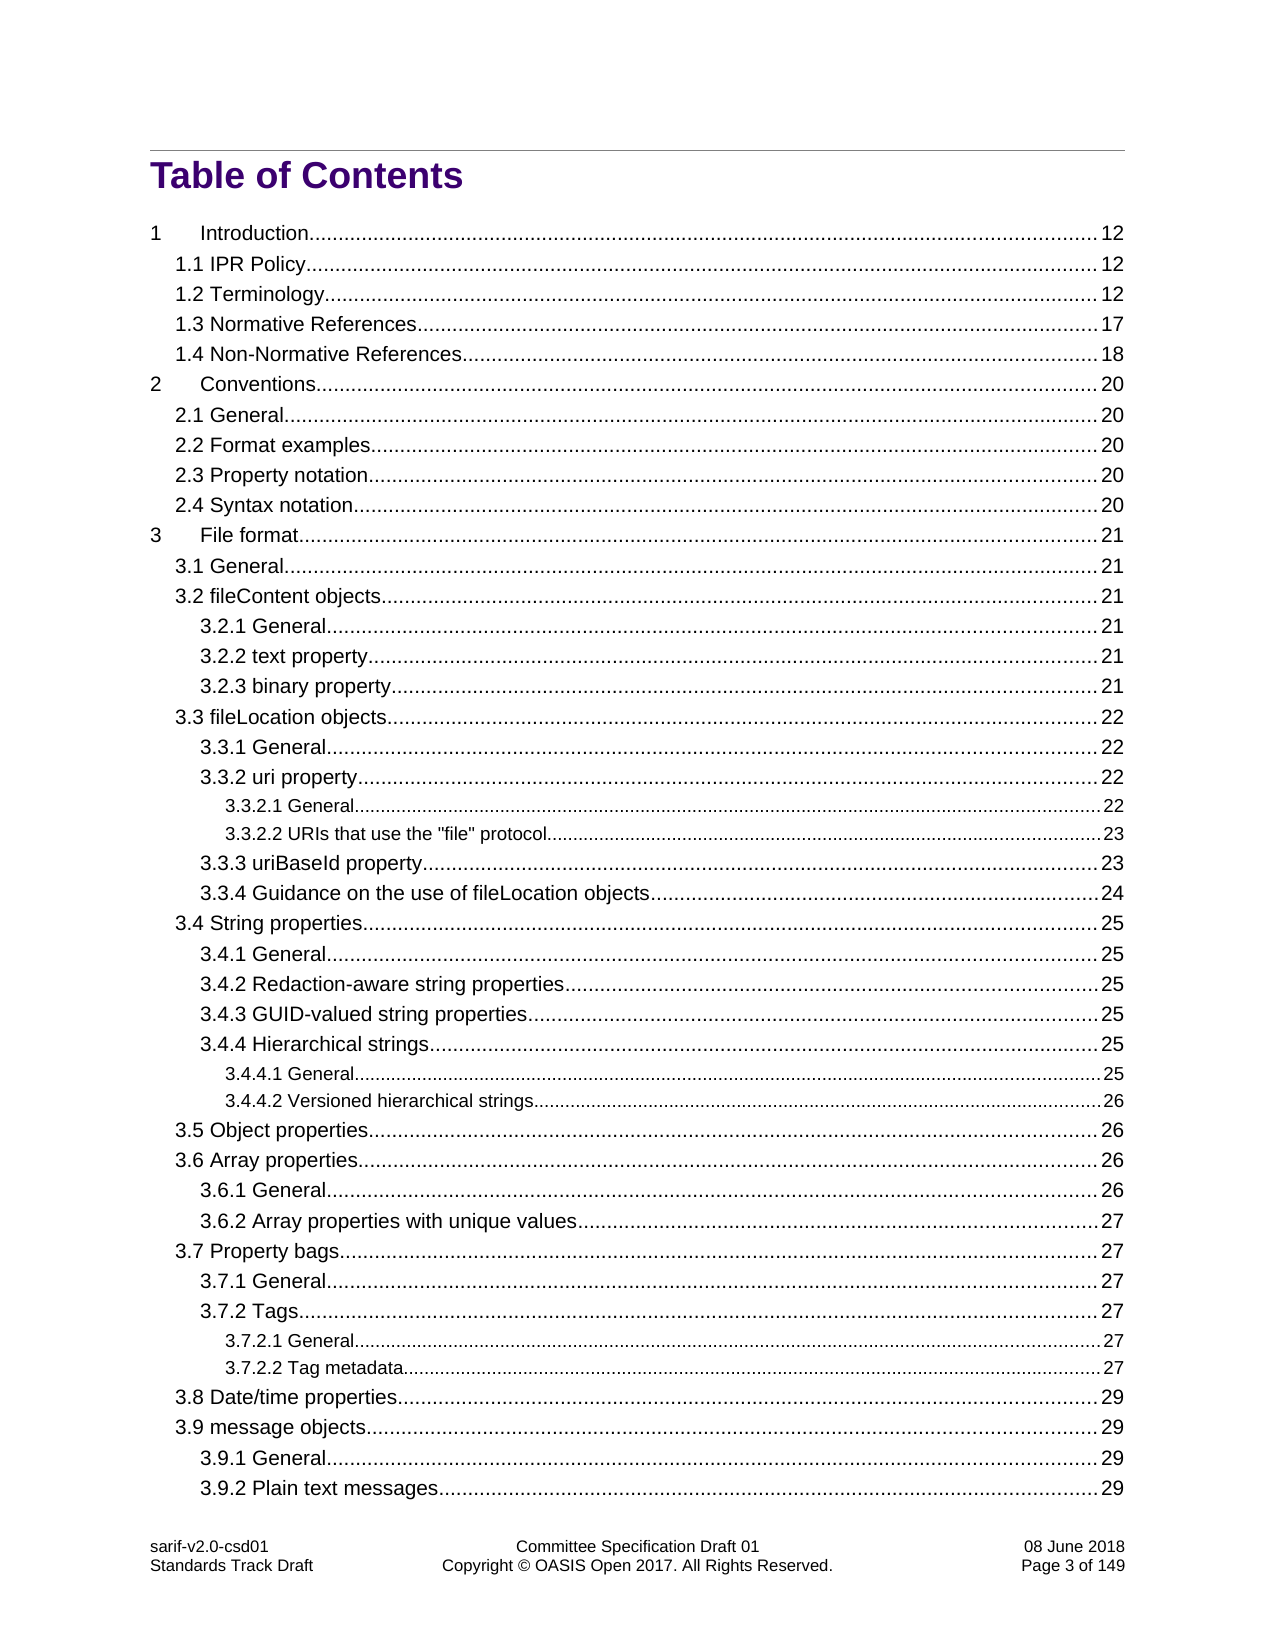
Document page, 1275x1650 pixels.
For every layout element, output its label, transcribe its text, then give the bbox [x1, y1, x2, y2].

text 2.3 Property notation 20 [175, 463, 1125, 487]
text 3.2.1 General 21 [200, 614, 1125, 638]
text 3.4.3 GUID-valued string properties 25 [200, 1002, 1125, 1026]
text 3.9.1 General 29 [200, 1445, 1125, 1469]
text 3.3.4 Guidance on the use of fileLocation objects 24 [200, 881, 1125, 905]
text 3.7.2 Tags 27 [200, 1299, 1125, 1323]
text 3.7 Property bags 27 [175, 1239, 1125, 1263]
text 3.4.1 General 25 [200, 941, 1125, 965]
text 2.2 Format examples 20 [175, 433, 1125, 457]
text 3 File format 21 [150, 523, 1125, 547]
text 3.7.2.1 General 27 [225, 1329, 1125, 1351]
text 1.2 Terminology 12 [175, 282, 1125, 306]
text 3.8 Date/time properties 29 [175, 1385, 1125, 1409]
text 3.3.2 uri property 22 [200, 765, 1125, 789]
text 3.3 fileLocation objects 22 [175, 704, 1125, 728]
text 1 Introduction 12 [150, 221, 1125, 245]
text 3.4.4 Hierarchical strings 25 [200, 1032, 1125, 1056]
text 3.9.2 Plain text messages 29 [200, 1476, 1125, 1499]
text 2 Conventions 20 [150, 372, 1125, 396]
text 3.5 Object properties 26 [175, 1118, 1125, 1142]
text 3.4 String properties 25 [175, 911, 1125, 935]
text 3.4.2 Redaction-aware string properties 25 [200, 972, 1125, 996]
text 3.7.2.2 Tag metadata 27 [225, 1357, 1125, 1379]
text 3.6.2 Array properties with unique values 27 [200, 1208, 1125, 1232]
text 3.1 General 21 [175, 553, 1125, 577]
text 2.1 General 20 [175, 402, 1125, 426]
text 3.3.3 uriBaseId property 23 [200, 851, 1125, 875]
text 3.3.2.1 General 22 [225, 795, 1125, 817]
text 1.3 Normative References 17 [175, 312, 1125, 336]
text 3.3.2.2 URIs that use the "file" protocol 23 [225, 823, 1125, 844]
text 3.6.1 General 26 [200, 1178, 1125, 1202]
text 3.2.3 binary property 21 [200, 674, 1125, 698]
text 3.2 fileContent objects 21 [175, 584, 1125, 608]
text 3.4.4.2 Versioned hierarchical strings 26 [225, 1090, 1125, 1112]
text 3.4.4.1 General 25 [225, 1062, 1125, 1084]
text 3.7.1 General 27 [200, 1269, 1125, 1293]
text 2.4 Syntax notation 20 [175, 493, 1125, 517]
text 1.1 IPR Policy 12 [175, 251, 1125, 275]
text 1.4 Non-Normative References 18 [175, 342, 1125, 366]
text 3.9 message objects 29 [175, 1415, 1125, 1439]
text Table of Contents [150, 151, 1125, 196]
text 3.3.1 General 22 [200, 735, 1125, 759]
text 3.2.2 text property 21 [200, 644, 1125, 668]
text 3.6 Array properties 26 [175, 1148, 1125, 1172]
